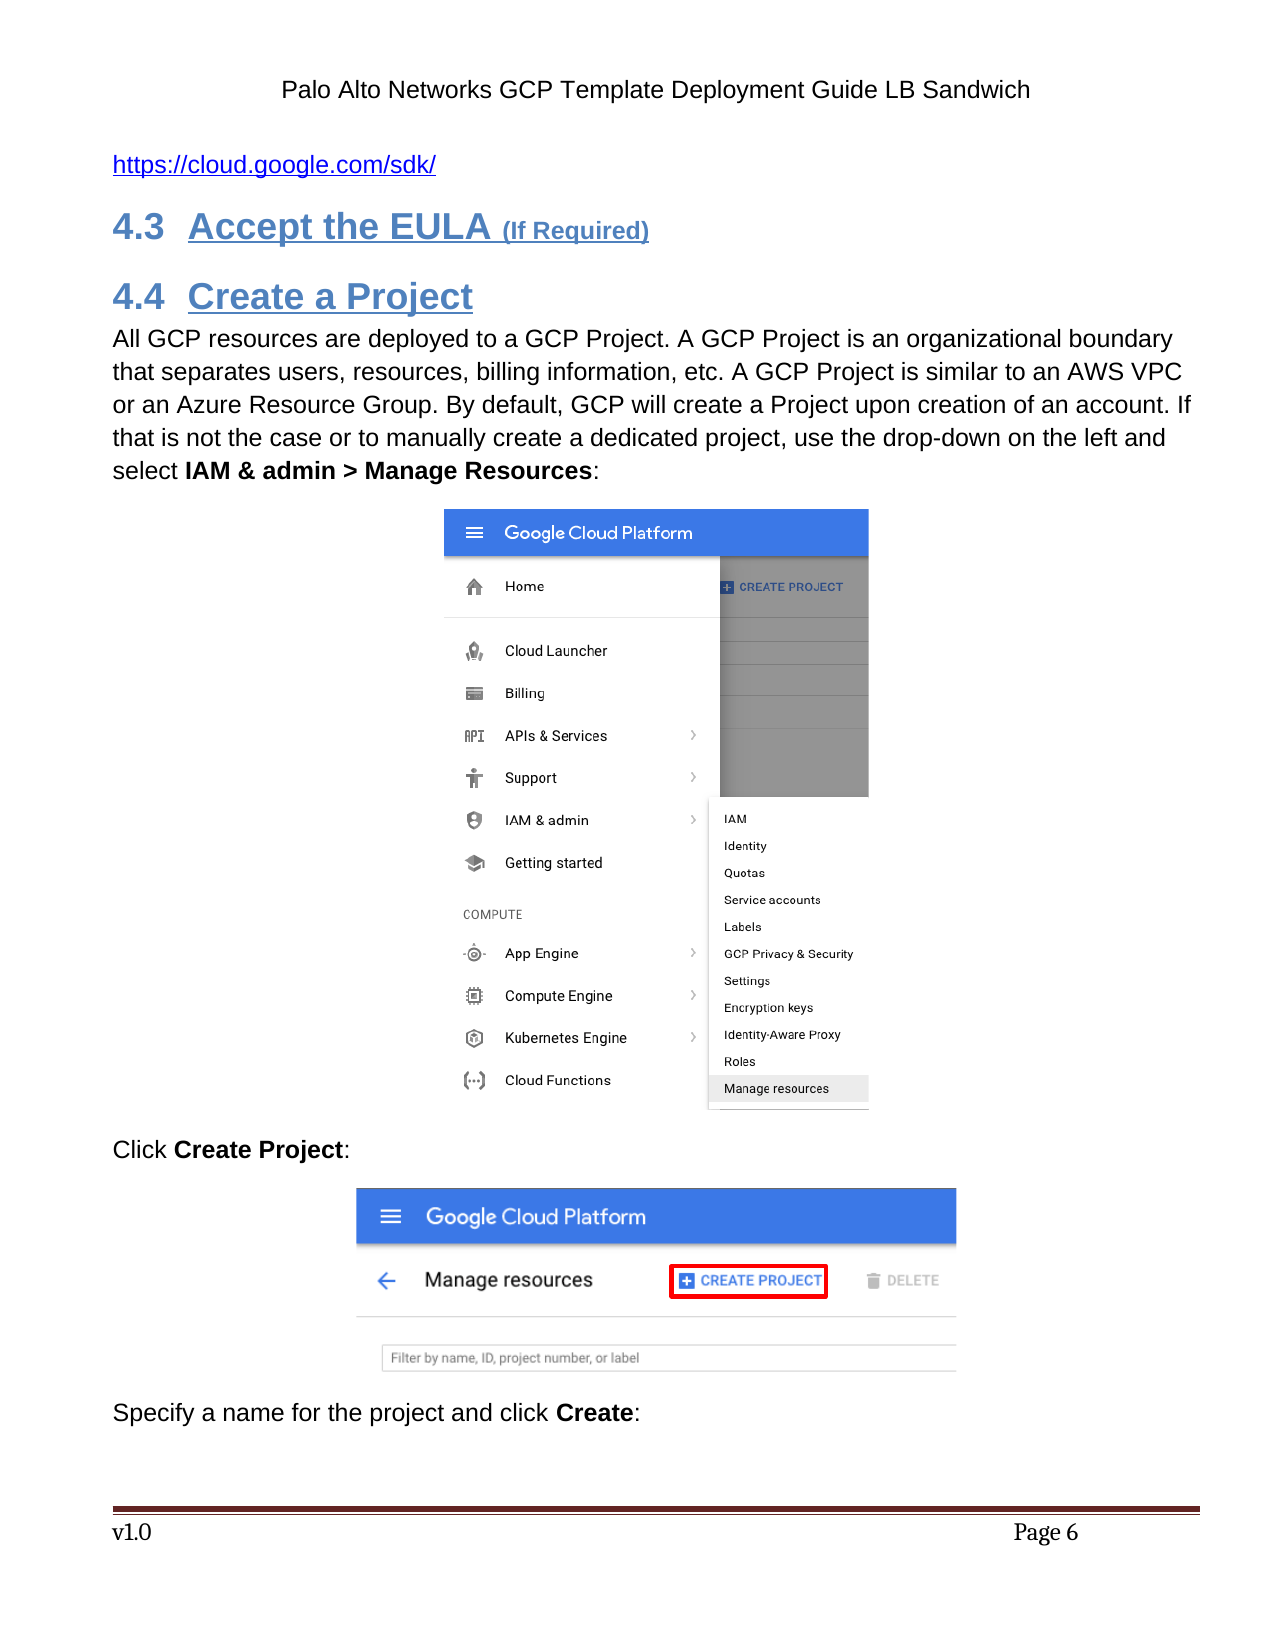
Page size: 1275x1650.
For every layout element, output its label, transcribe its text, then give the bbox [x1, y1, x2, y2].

text All GCP resources are deployed to a GCP Project. A GCP Project is an organizational boundary that separates users, resources, billing information, etc. A GCP Project is similar to an AWS VPC or an Azure Resource Group. By default, GCP will create a Project upon creation of an account. If that is not the case or to manually create a dedicated project, use the drop-down on the left and select IAM & admin > Manage Resources: [112, 324, 1200, 485]
picture [356, 1188, 957, 1374]
text Click Create Project: [112, 1135, 1200, 1164]
text https://cloud.google.com/sdk/ [112, 150, 1200, 179]
subtitle Create a Project [112, 274, 1200, 317]
subtitle Accept the EULA (If Required) [112, 204, 1200, 247]
picture [444, 509, 869, 1110]
text Specify a name for the project and click Create: [112, 1398, 1200, 1427]
